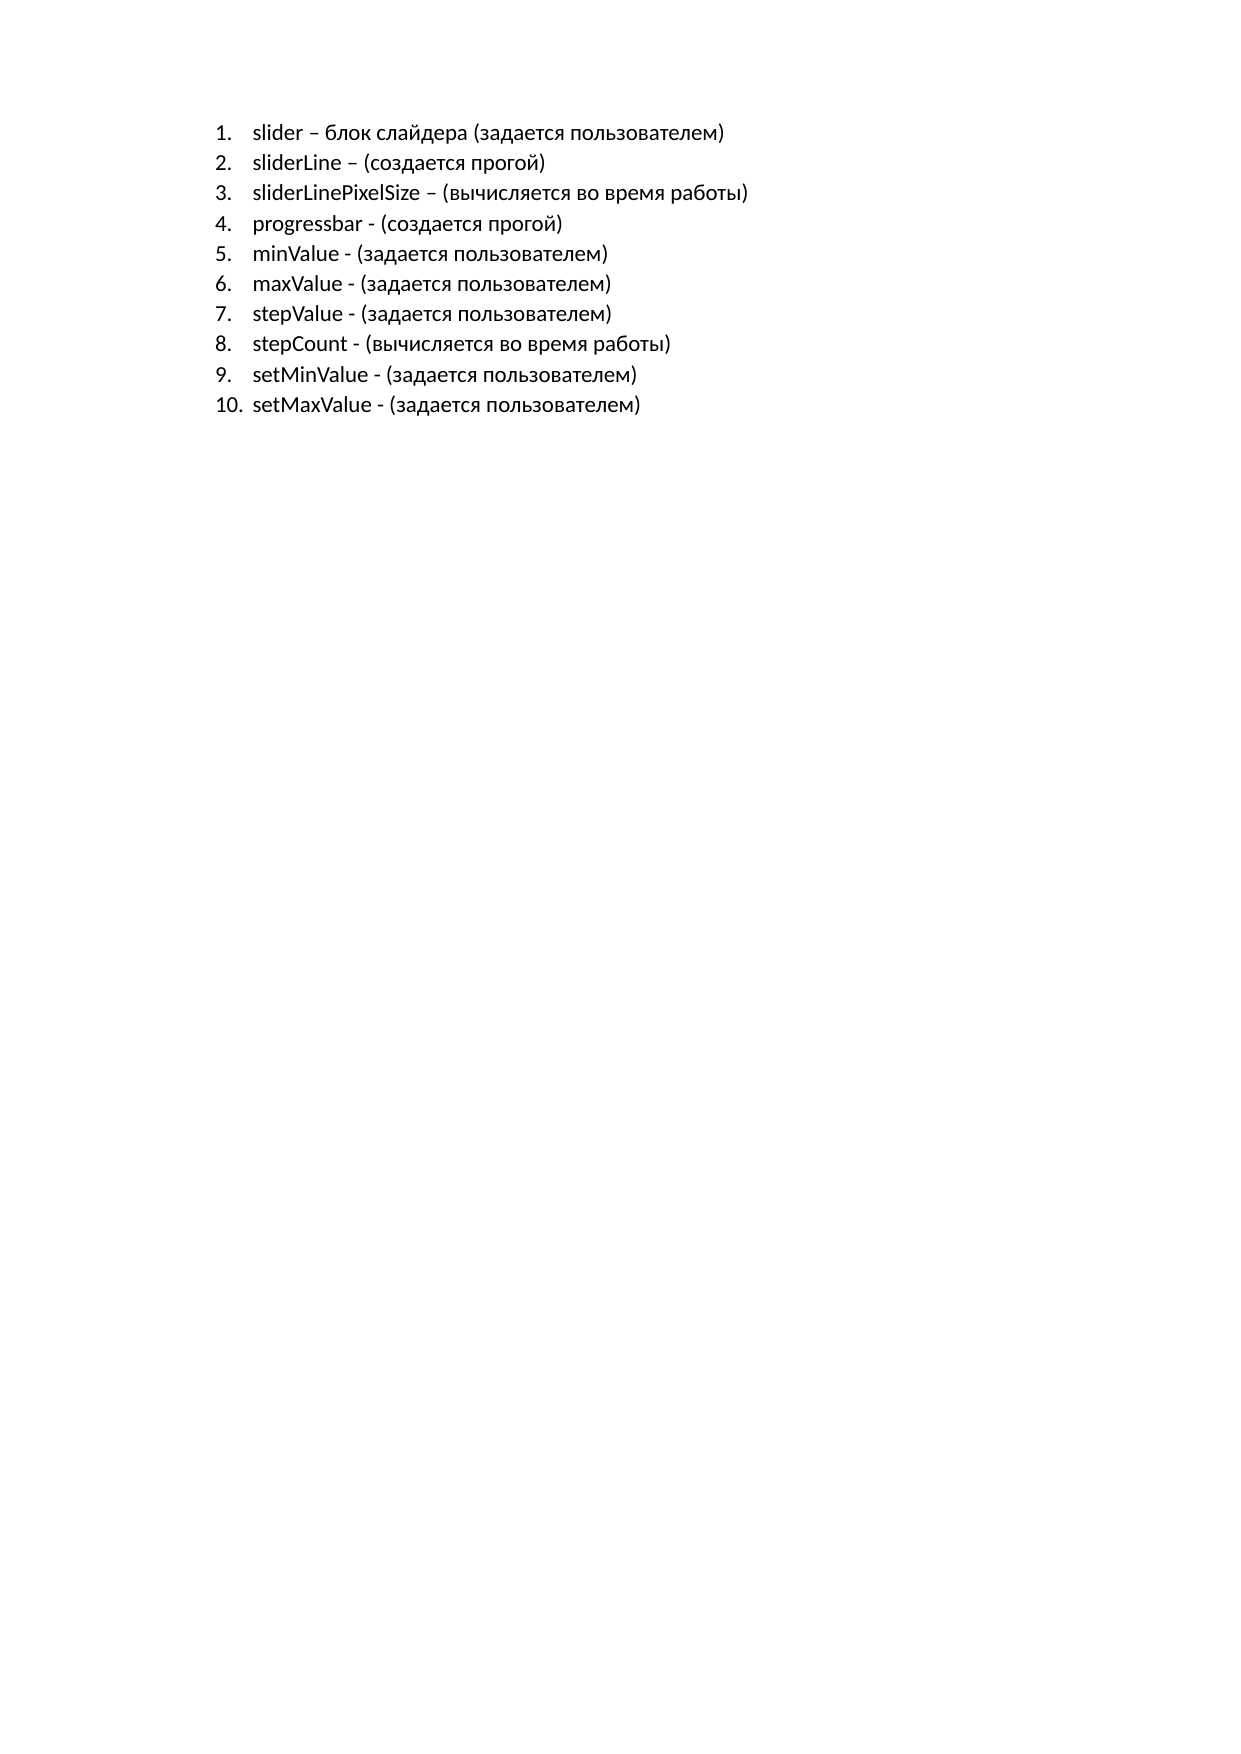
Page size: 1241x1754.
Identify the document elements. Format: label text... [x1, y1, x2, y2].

list setMaxValue - (задается пользователем) [215, 390, 1152, 418]
list setMinValue - (задается пользователем) [215, 360, 1152, 388]
list sliderLine – (создается прогой) [215, 148, 1152, 176]
list maxValue - (задается пользователем) [215, 269, 1152, 297]
list progressbar - (создается прогой) [215, 209, 1152, 237]
list slider – блок слайдера (задается пользователем) [215, 118, 1152, 146]
list stepValue - (задается пользователем) [215, 299, 1152, 327]
list stepCount - (вычисляется во время работы) [215, 329, 1152, 358]
list sliderLinePixelSize – (вычисляется во время работы) [215, 178, 1152, 207]
list minValue - (задается пользователем) [215, 239, 1152, 267]
